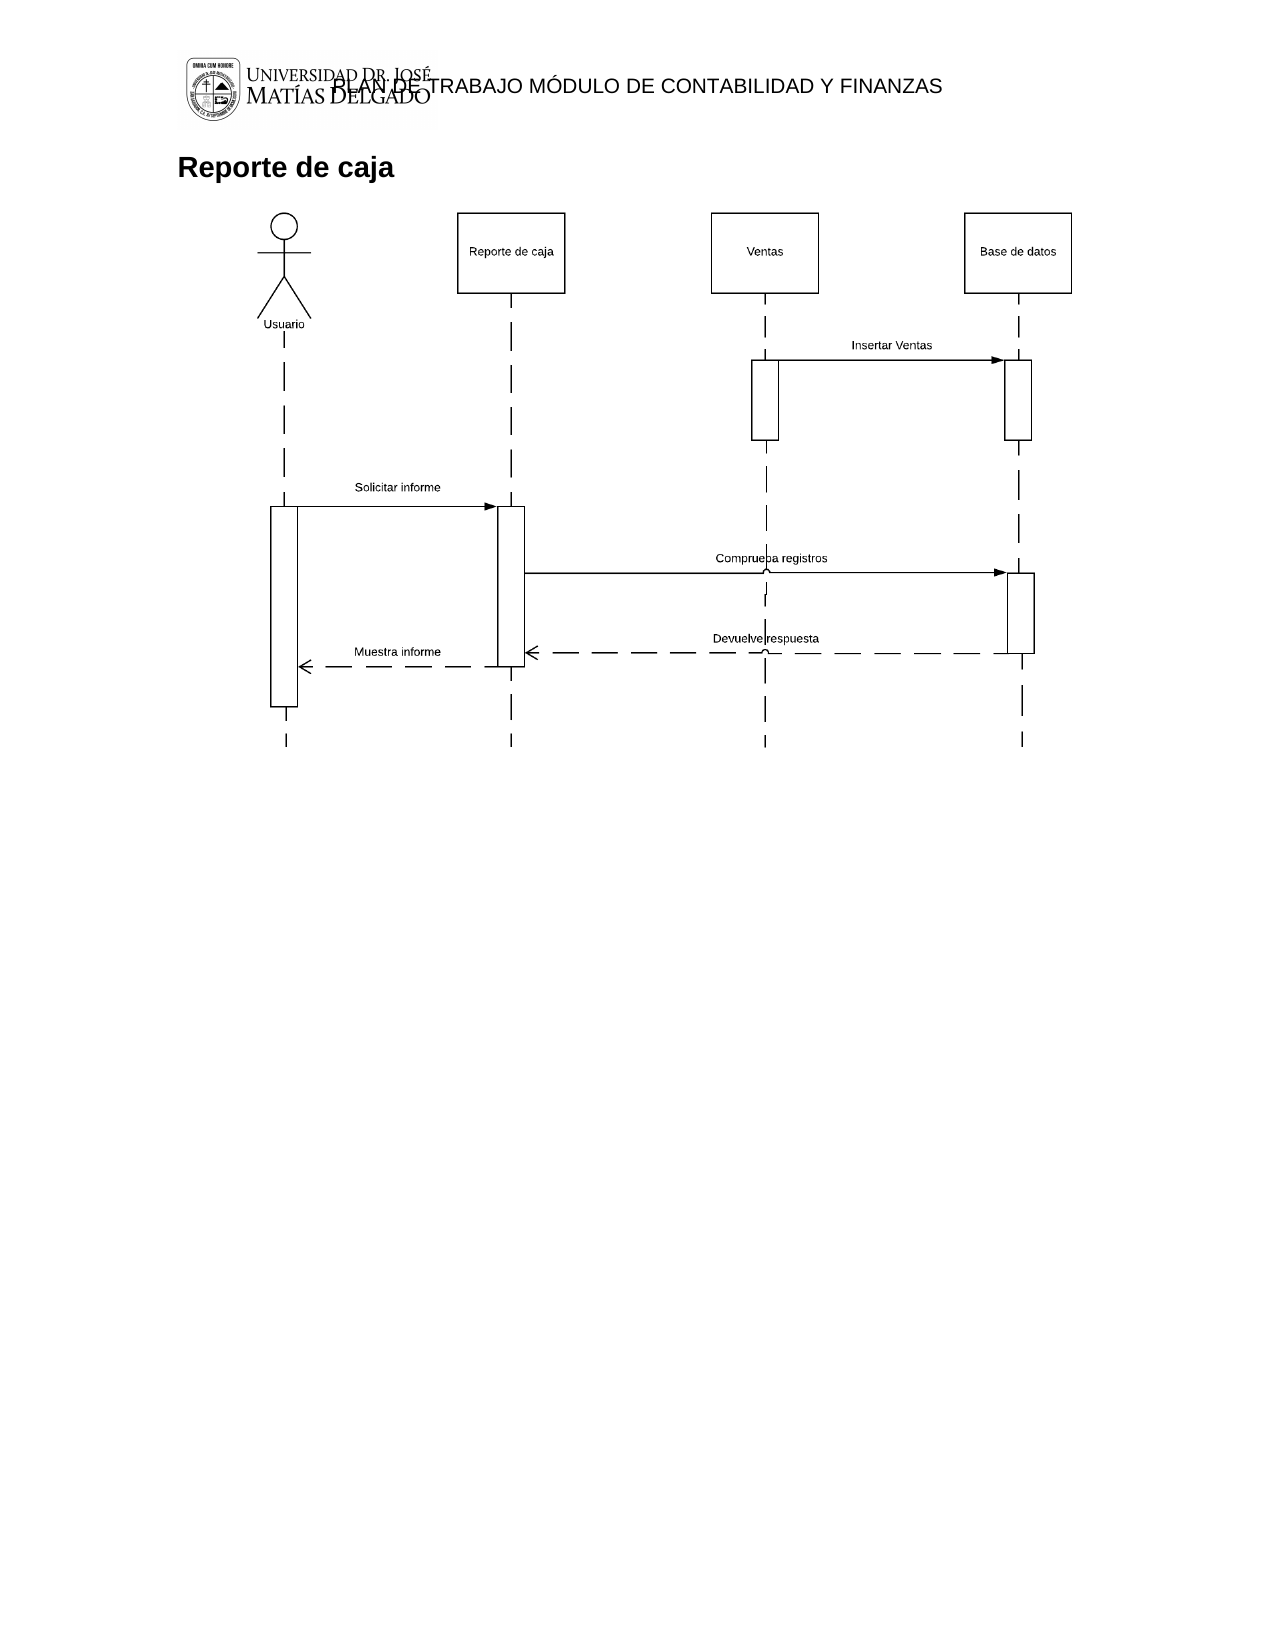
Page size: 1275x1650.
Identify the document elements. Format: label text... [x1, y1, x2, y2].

picture [177, 186, 1098, 774]
picture [177, 50, 439, 130]
text Reporte de caja [177, 150, 1098, 186]
